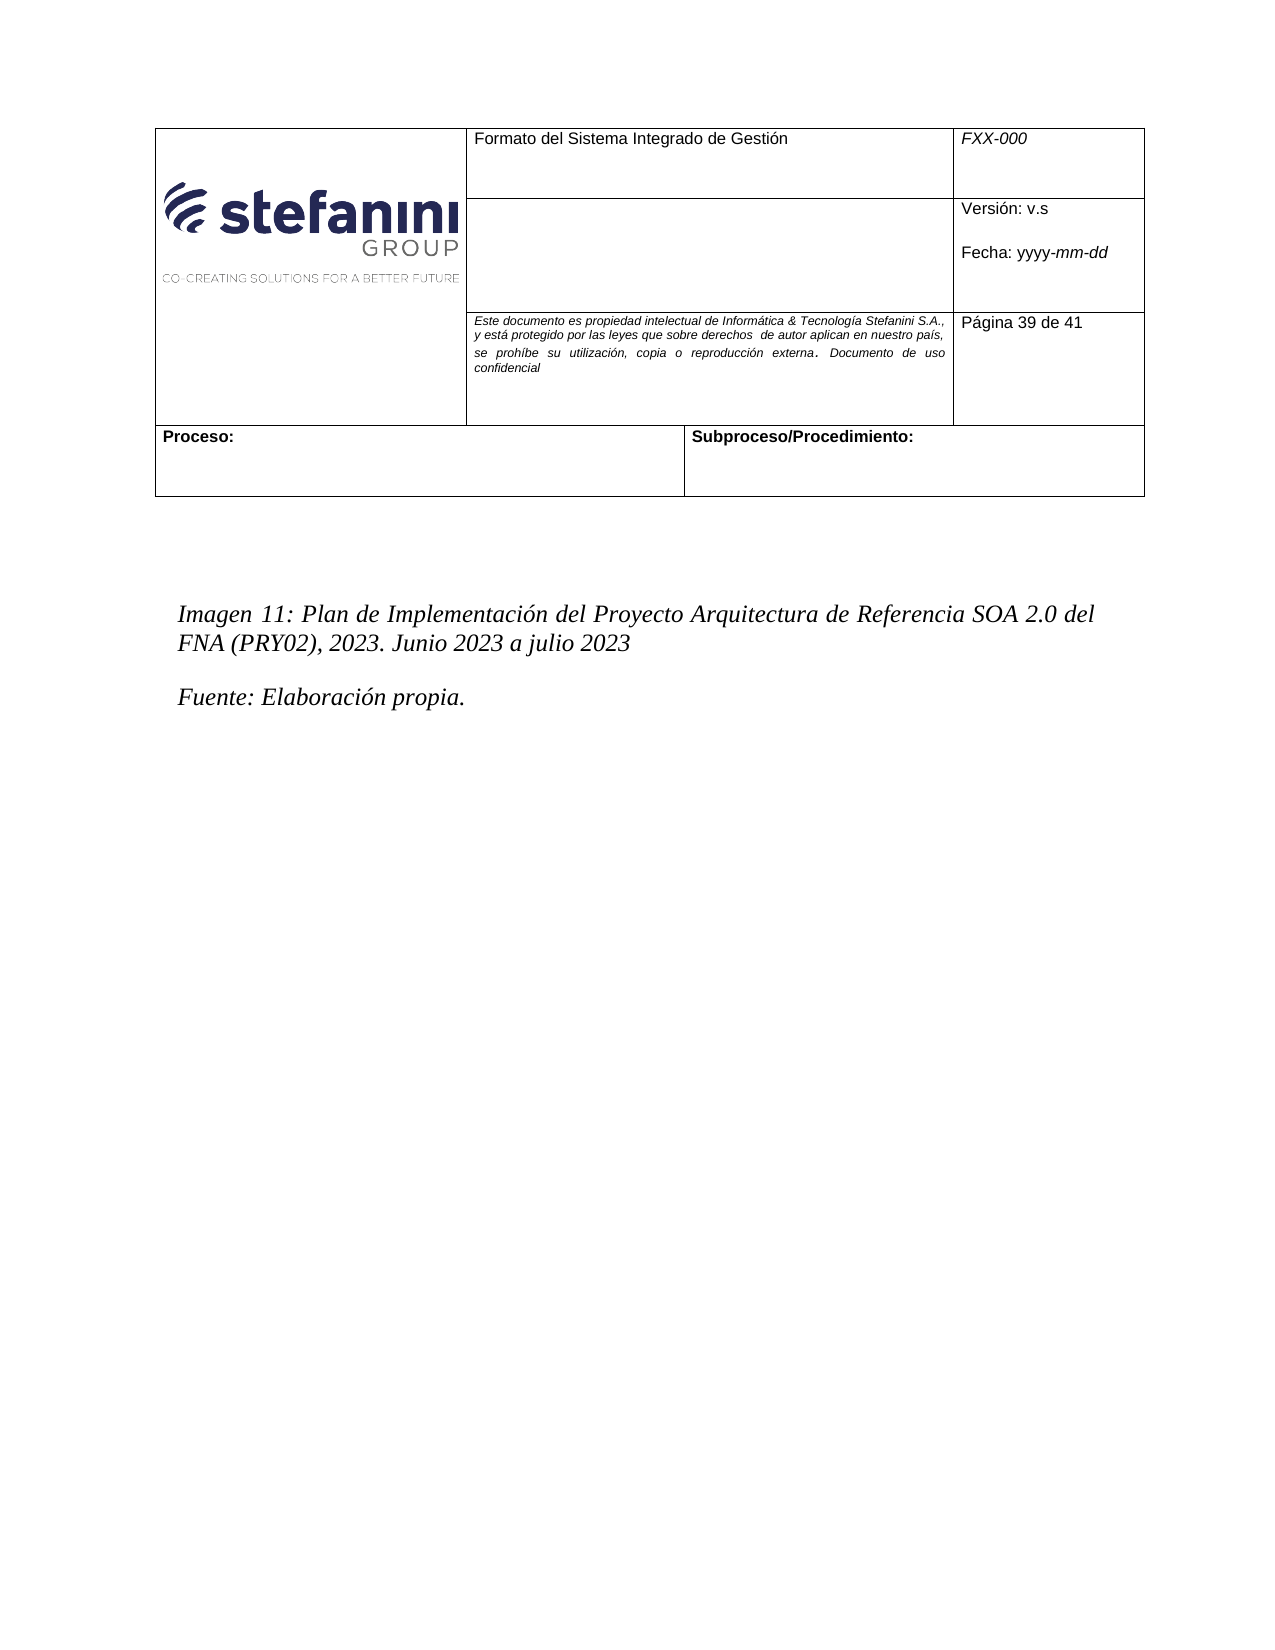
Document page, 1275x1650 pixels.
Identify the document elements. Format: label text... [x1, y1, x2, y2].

text Imagen 11: Plan de Implementación del Proyecto Arquitectura de Referencia SOA 2.0 del FNA (PRY02), 2023. Junio 2023 a julio 2023 [177, 599, 1098, 657]
text Fuente: Elaboración propia. [177, 682, 1098, 711]
picture [162, 182, 460, 286]
